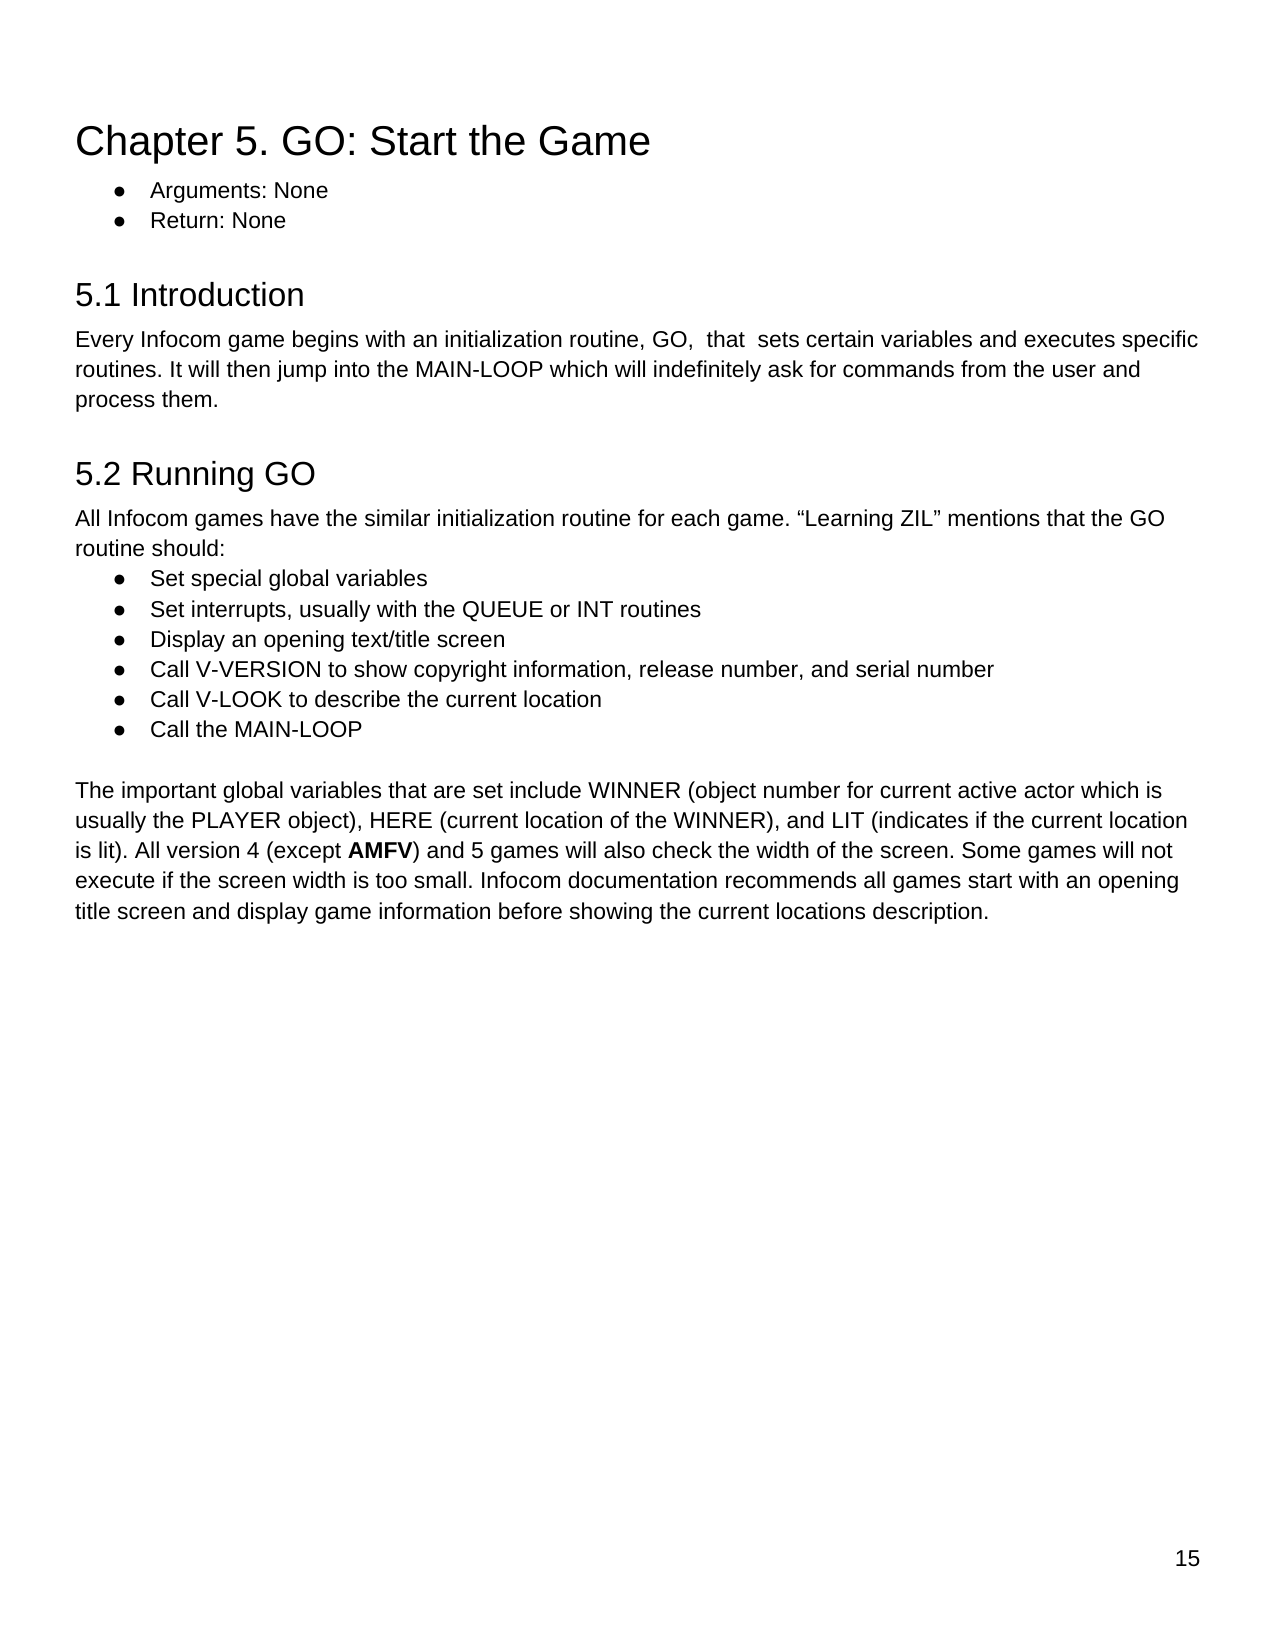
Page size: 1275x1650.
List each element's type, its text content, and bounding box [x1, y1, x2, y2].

list Arguments: None [112, 177, 1200, 203]
list Call the MAIN-LOOP [112, 716, 1200, 743]
list Set special global variables [112, 565, 1200, 592]
text All Infocom games have the similar initialization routine for each game. “Learning ZIL” mentions that the GO routine should: [75, 505, 1200, 562]
text The important global variables that are set include WINNER (object number for current active actor which is usually the PLAYER object), HERE (current location of the WINNER), and LIT (indicates if the current location is lit). All version 4 (except AMFV) and 5 games will also check the width of the screen. Some games will not execute if the screen width is too small. Infocom documentation recommends all games start with an opening title screen and display game information before showing the current locations description. [75, 777, 1200, 924]
subtitle Chapter 5. GO: Start the Game [75, 117, 1200, 164]
text Every Infocom game begins with an initialization routine, GO, that sets certain variables and executes specific routines. It will then jump into the MAIN-LOOP which will indefinitely ask for commands from the user and process them. [75, 326, 1200, 413]
list Set interrupts, usually with the QUEUE or INT routines [112, 596, 1200, 622]
list Call V-VERSION to show copyright information, release number, and serial number [112, 656, 1200, 682]
subtitle 5.2 Running GO [75, 454, 1200, 492]
list Display an opening text/title screen [112, 626, 1200, 652]
list Return: None [112, 207, 1200, 234]
subtitle 5.1 Introduction [75, 275, 1200, 313]
list Call V-LOOK to describe the current location [112, 686, 1200, 713]
